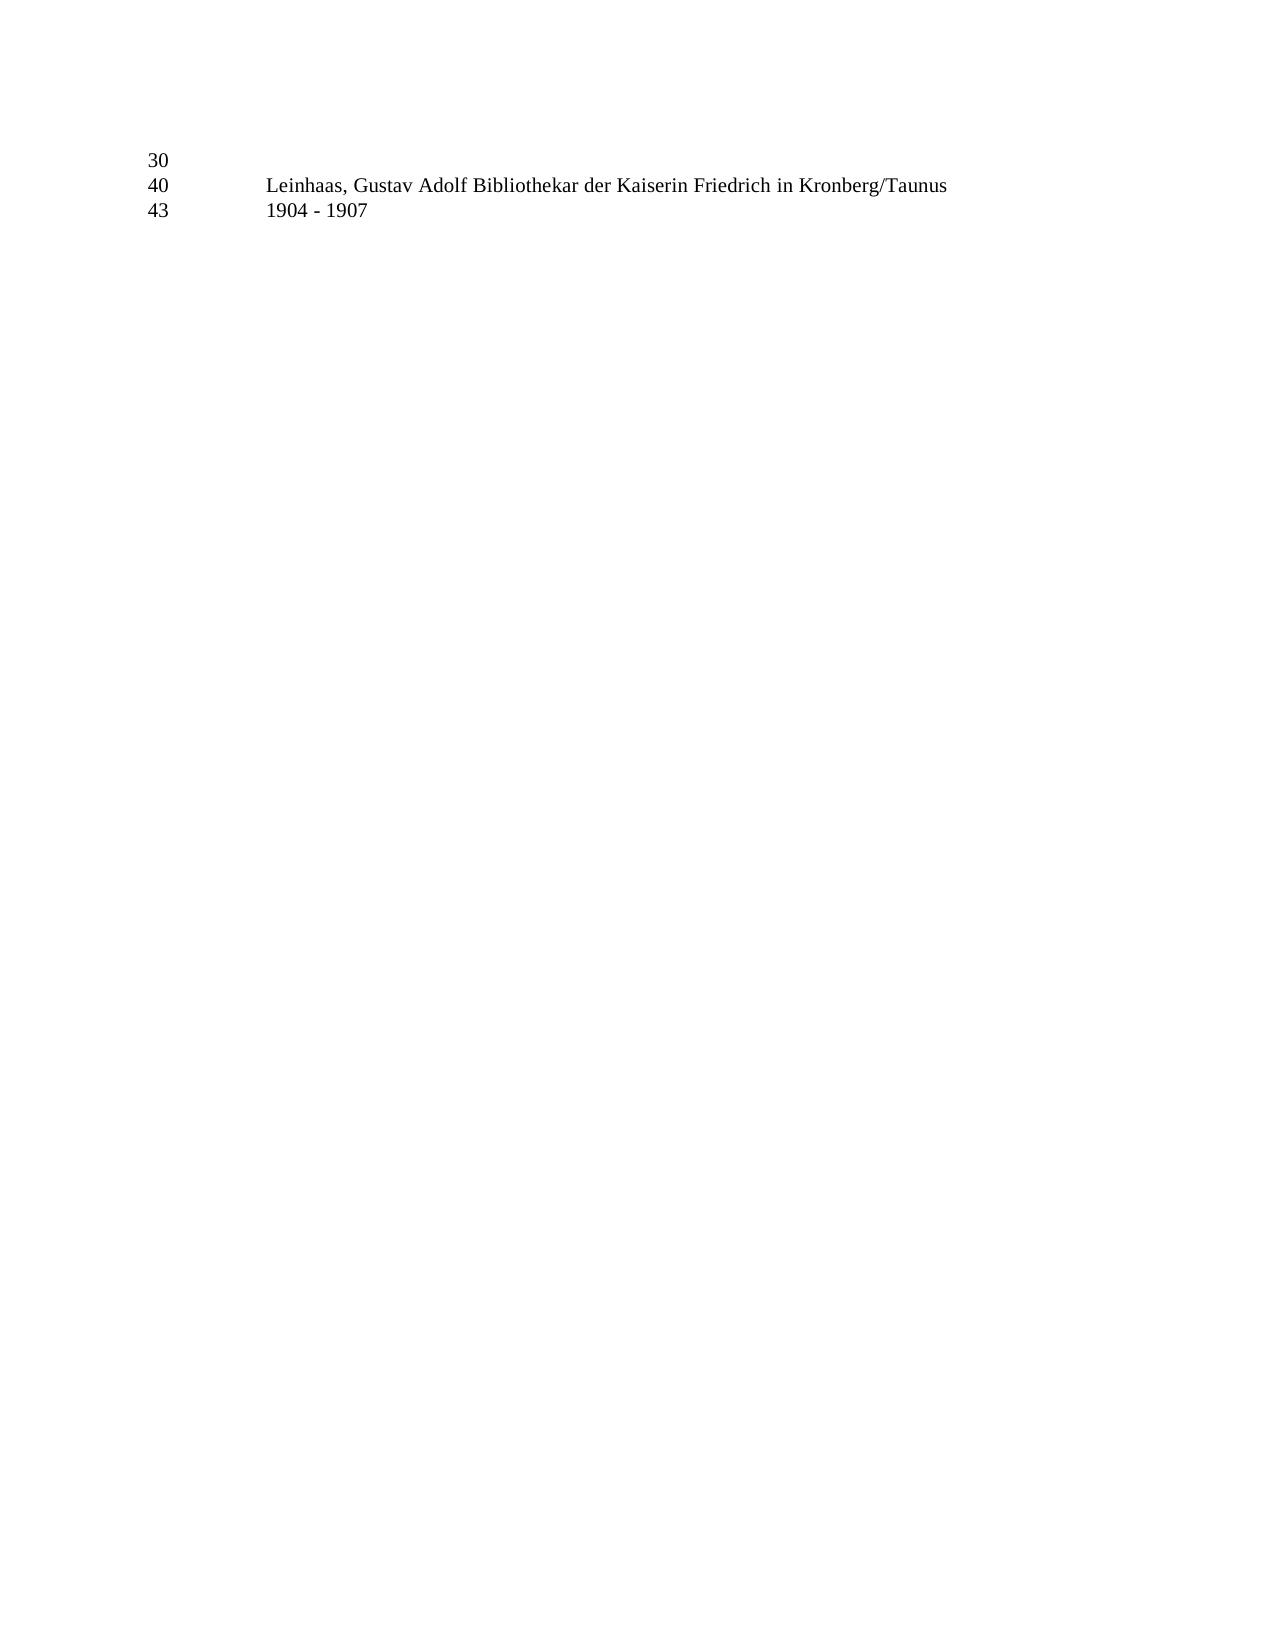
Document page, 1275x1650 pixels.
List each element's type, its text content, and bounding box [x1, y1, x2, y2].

text 43 1904 - 1907 [148, 198, 1127, 223]
text 30 <-> [148, 148, 1127, 173]
text 40 p[1{Leinhaas}, 2{Gustav Adolf} 5{Bibliothekar der Kaiserin Friedrich} in 6{o[Kronberg/Taunus]o}]p [148, 173, 1127, 198]
